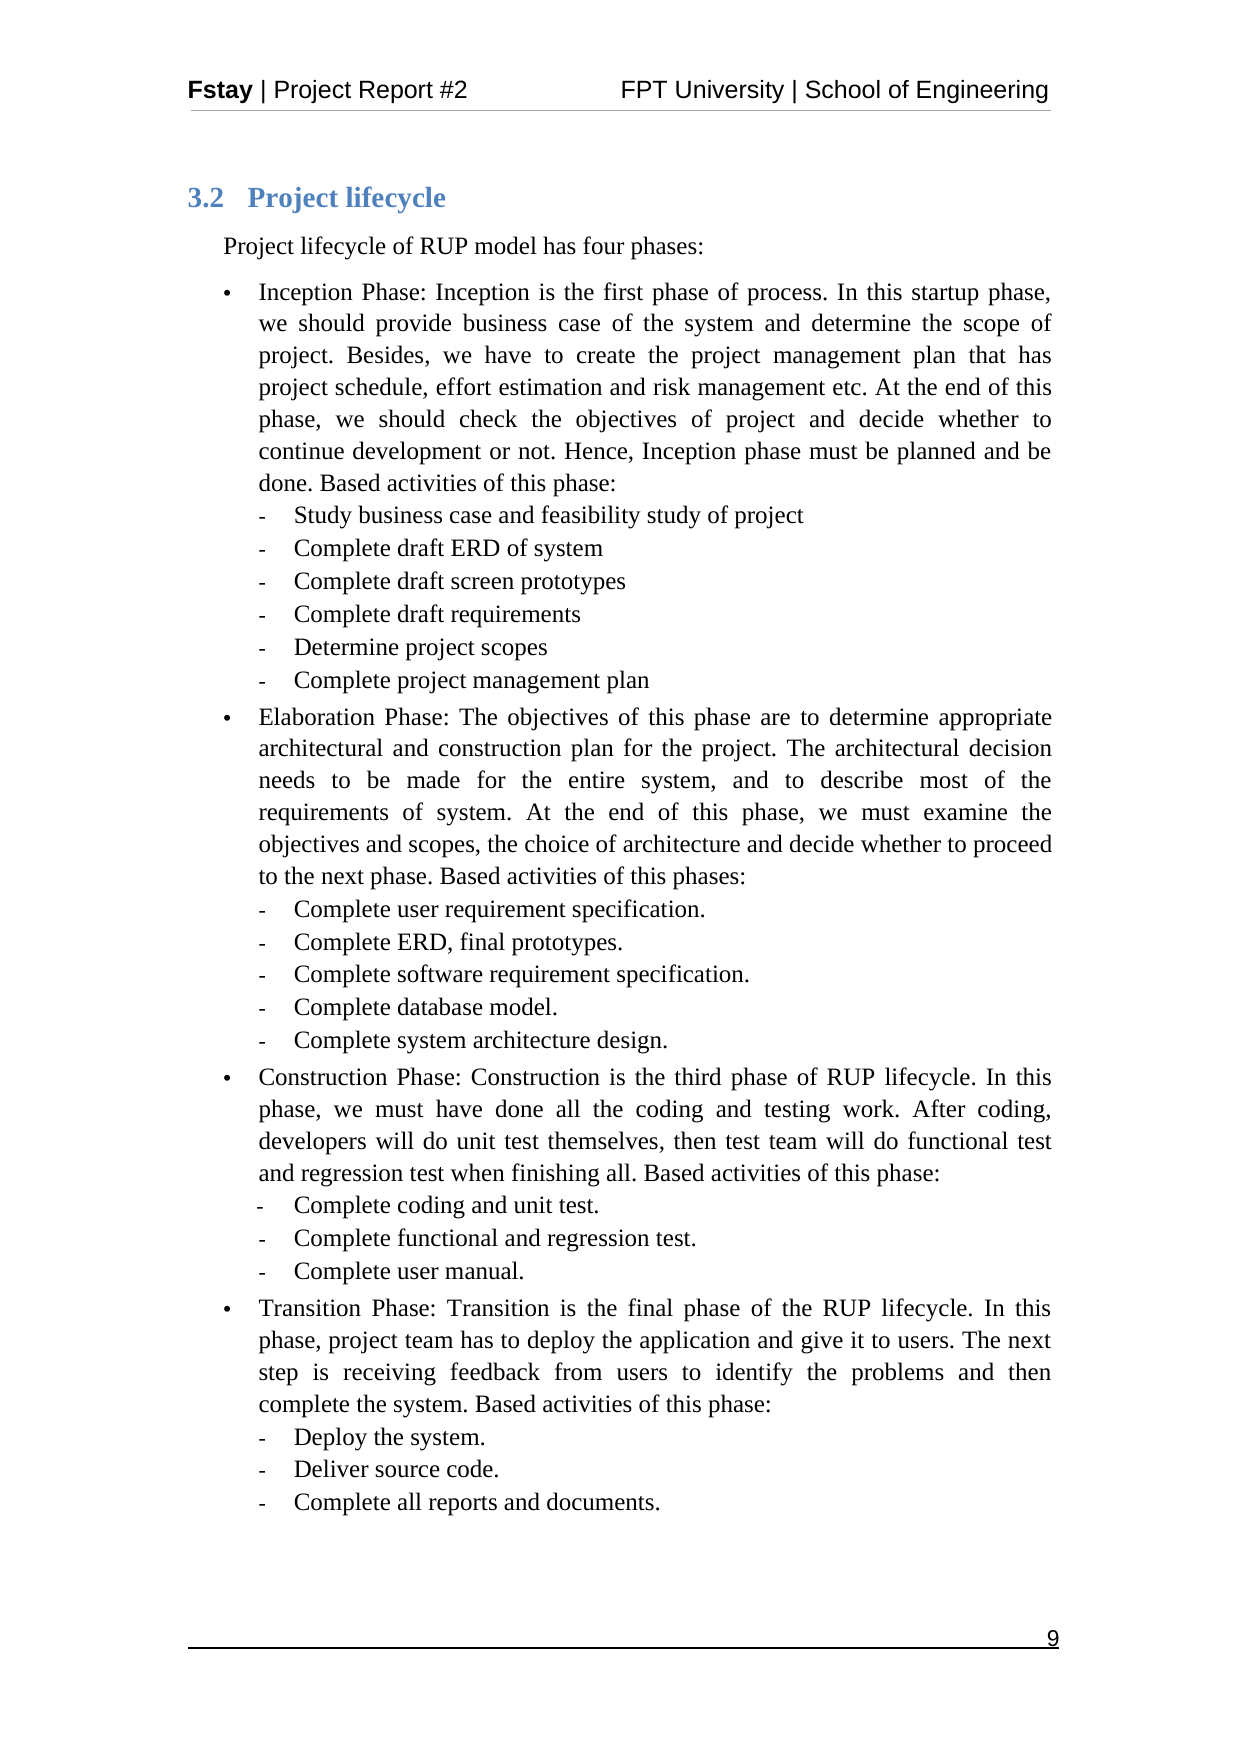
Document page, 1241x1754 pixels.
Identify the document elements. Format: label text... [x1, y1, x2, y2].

list Determine project scopes [258, 632, 1053, 661]
list Complete draft requirements [258, 599, 1053, 628]
list Complete system architecture design. [258, 1025, 1053, 1054]
list Deploy the system. [258, 1422, 1053, 1450]
list Study business case and feasibility study of project [258, 501, 1053, 529]
list Elaboration Phase: The objectives of this phase are to determine appropriate architectural and construction plan for the project. The architectural decision needs to be made for the entire system, and to describe most of the requirements of system. At the end of this phase, we must examine the objectives and scopes, the choice of architecture and decide whether to proceed to the next phase. Based activities of this phases: [223, 702, 1053, 890]
list Complete coding and unit test. [256, 1191, 1053, 1219]
list Complete all reports and documents. [258, 1487, 1053, 1516]
list Complete database model. [258, 992, 1053, 1021]
list Construction Phase: Construction is the third phase of RUP lifecycle. In this phase, we must have done all the coding and testing work. After coding, developers will do unit test themselves, then test team will do functional test and regression test when finishing all. Based activities of this phase: [223, 1062, 1053, 1186]
subtitle Project lifecycle [187, 180, 1053, 213]
list Complete software requirement specification. [258, 959, 1053, 988]
list Complete draft ERD of system [258, 533, 1053, 562]
list Project lifecycle of RUP model has four phases: [187, 231, 1053, 260]
list Complete user requirement specification. [258, 894, 1053, 923]
list Complete ERD, final prototypes. [258, 927, 1053, 955]
list Complete draft screen prototypes [258, 566, 1053, 595]
list Inception Phase: Inception is the first phase of process. In this startup phase, we should provide business case of the system and determine the scope of project. Besides, we have to create the project management plan that has project schedule, effort estimation and risk management etc. At the end of this phase, we should check the objectives of project and decide whether to continue development or not. Hence, Inception phase must be planned and be done. Based activities of this phase: [223, 277, 1053, 497]
list Complete user manual. [258, 1256, 1053, 1285]
list Deliver source code. [258, 1454, 1053, 1483]
list Complete project management plan [258, 665, 1053, 693]
list Complete functional and regression test. [258, 1223, 1053, 1252]
list Transition Phase: Transition is the final phase of the RUP lifecycle. In this phase, project team has to deploy the application and give it to users. The next step is receiving feedback from users to identify the problems and then complete the system. Based activities of this phase: [223, 1293, 1053, 1417]
